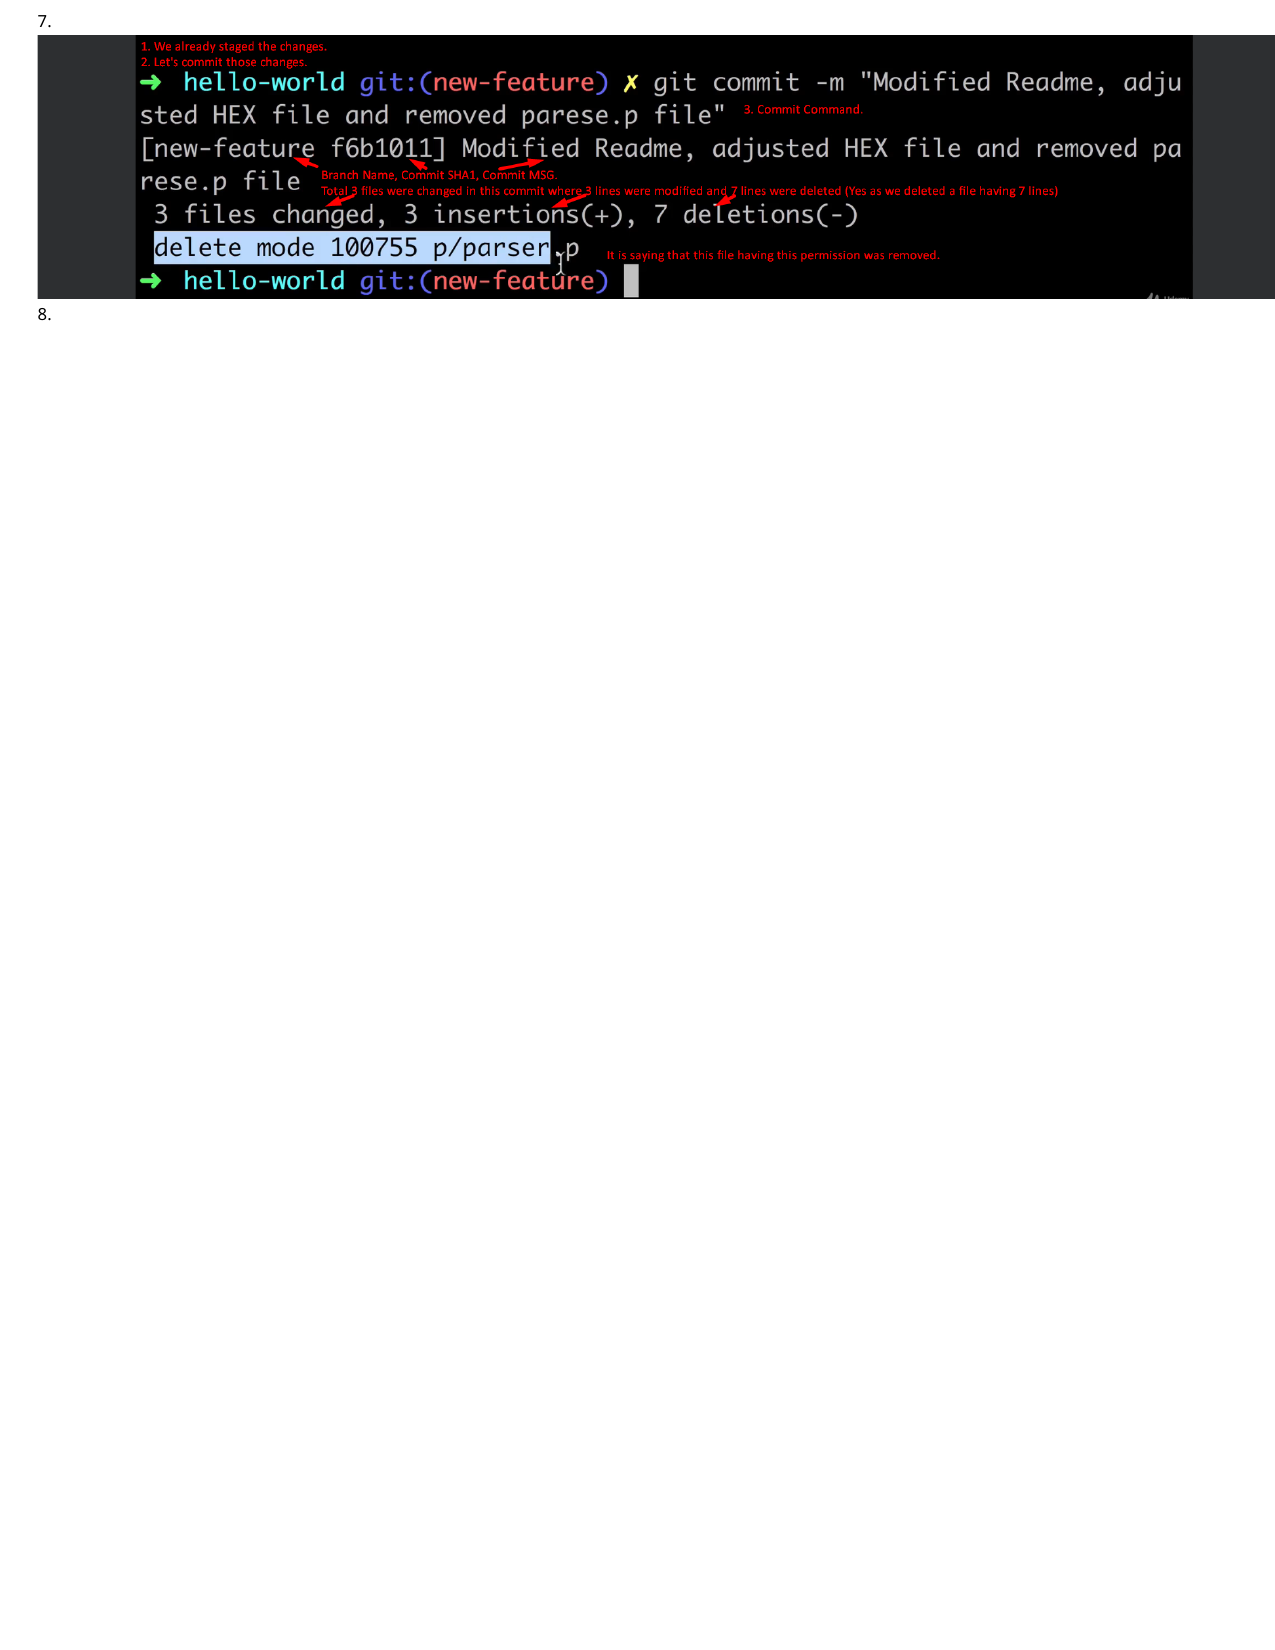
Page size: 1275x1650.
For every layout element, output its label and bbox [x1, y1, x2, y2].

picture [37, 35, 1275, 299]
